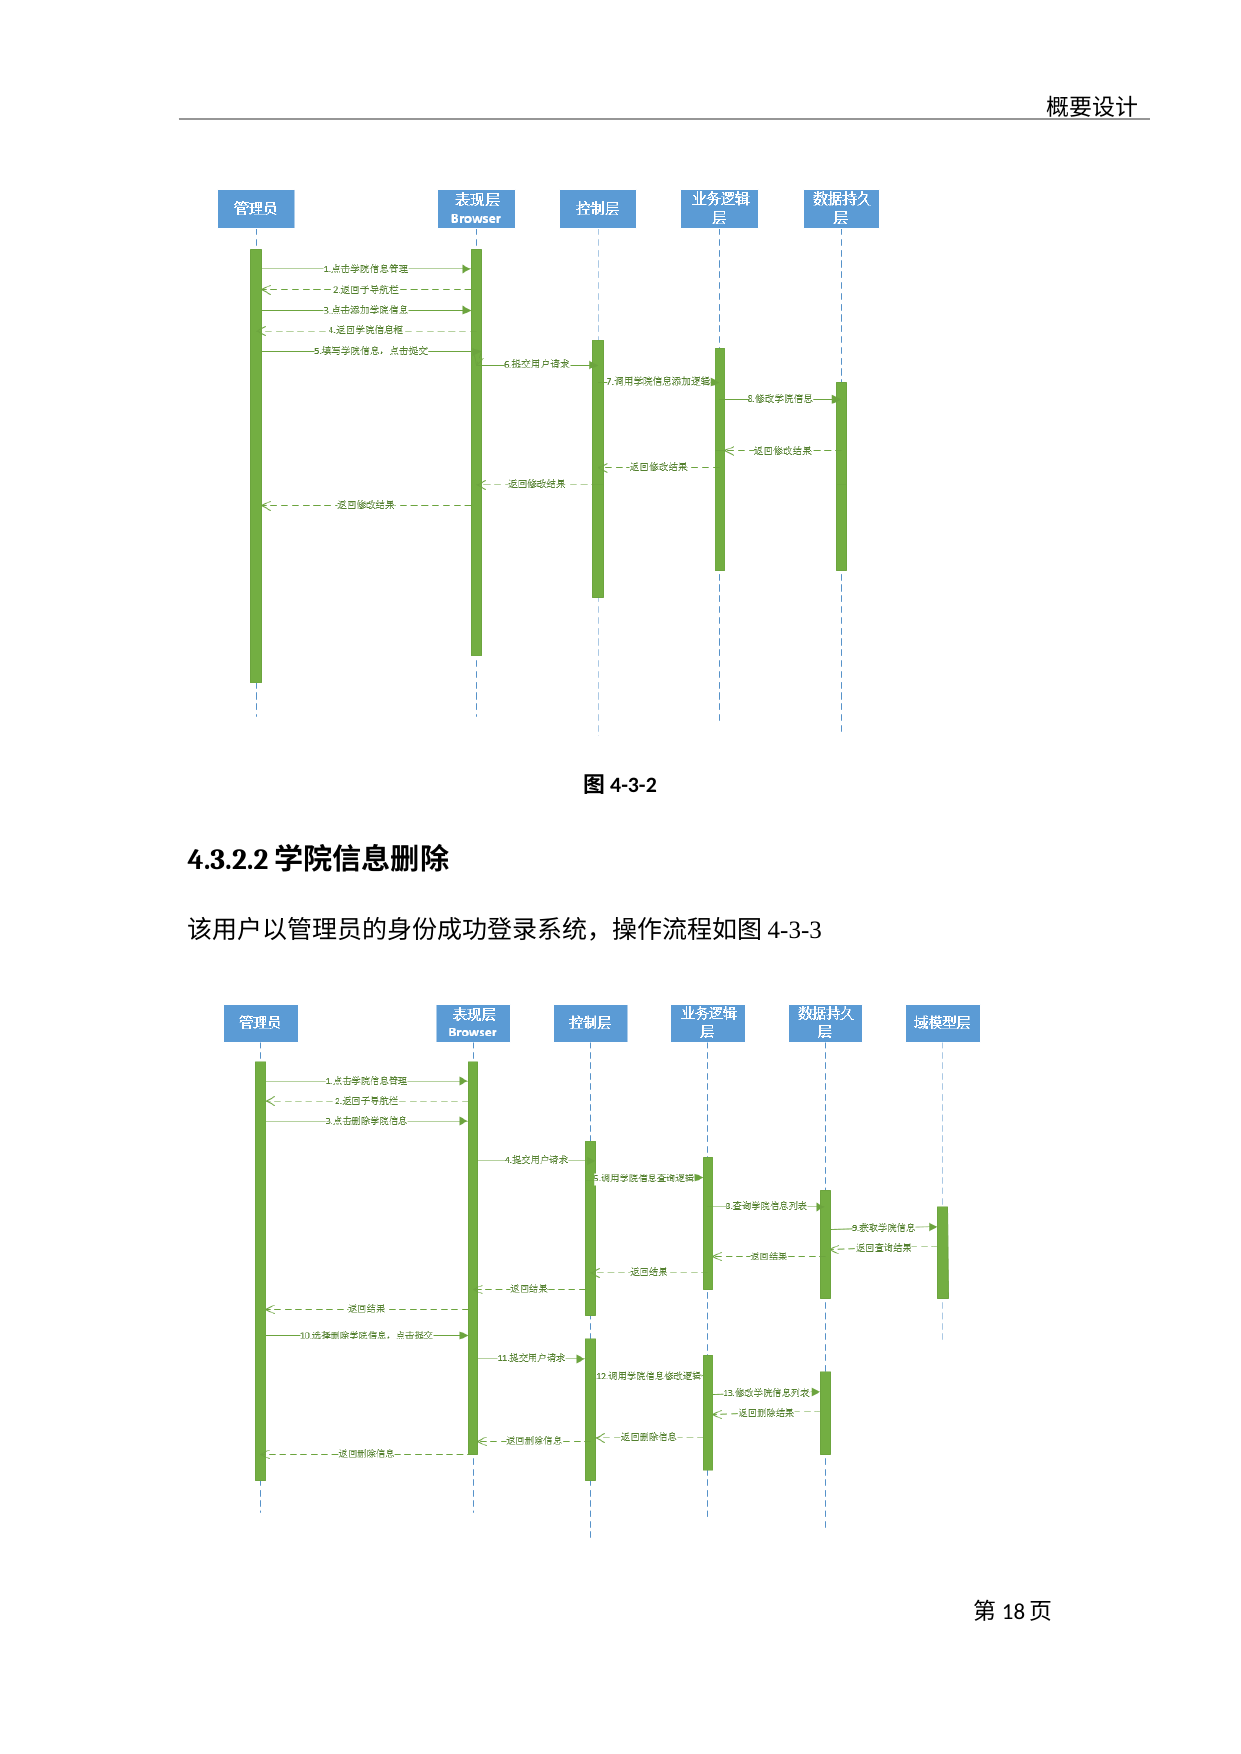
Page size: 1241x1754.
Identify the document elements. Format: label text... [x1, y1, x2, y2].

text 图4-3-2 [187, 766, 1053, 799]
picture [187, 161, 966, 736]
subtitle 4.3.2.2学院信息删除 [187, 824, 1053, 889]
text 该用户以管理员的身份成功登录系统，操作流程如图4-3-3 [187, 896, 1053, 961]
picture [187, 996, 989, 1563]
